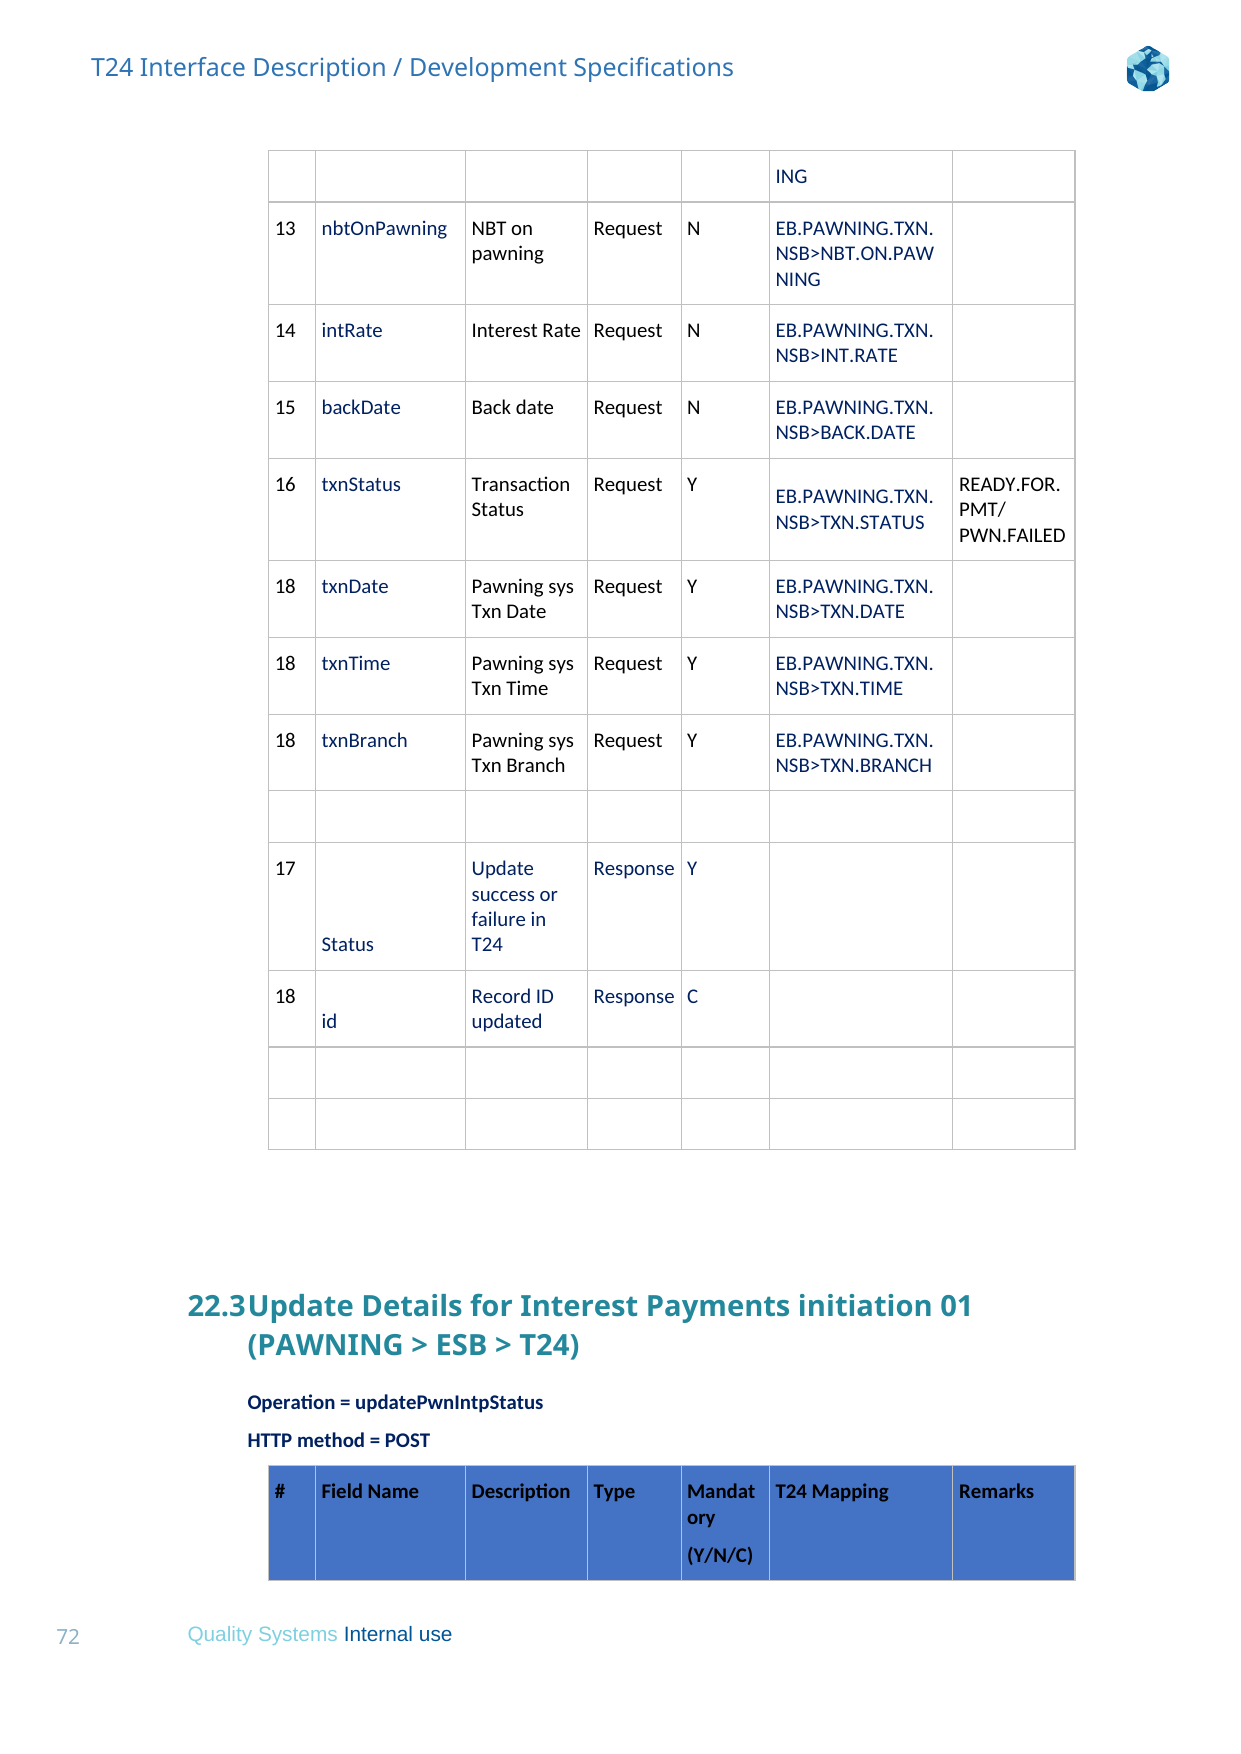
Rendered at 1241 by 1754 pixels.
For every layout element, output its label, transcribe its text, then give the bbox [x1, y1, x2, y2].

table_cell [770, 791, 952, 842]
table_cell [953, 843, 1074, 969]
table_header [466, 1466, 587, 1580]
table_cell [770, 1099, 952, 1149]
subtitle Update Details for Interest Payments initiation 01 (PAWNING > ESB > T24) [187, 1285, 1053, 1364]
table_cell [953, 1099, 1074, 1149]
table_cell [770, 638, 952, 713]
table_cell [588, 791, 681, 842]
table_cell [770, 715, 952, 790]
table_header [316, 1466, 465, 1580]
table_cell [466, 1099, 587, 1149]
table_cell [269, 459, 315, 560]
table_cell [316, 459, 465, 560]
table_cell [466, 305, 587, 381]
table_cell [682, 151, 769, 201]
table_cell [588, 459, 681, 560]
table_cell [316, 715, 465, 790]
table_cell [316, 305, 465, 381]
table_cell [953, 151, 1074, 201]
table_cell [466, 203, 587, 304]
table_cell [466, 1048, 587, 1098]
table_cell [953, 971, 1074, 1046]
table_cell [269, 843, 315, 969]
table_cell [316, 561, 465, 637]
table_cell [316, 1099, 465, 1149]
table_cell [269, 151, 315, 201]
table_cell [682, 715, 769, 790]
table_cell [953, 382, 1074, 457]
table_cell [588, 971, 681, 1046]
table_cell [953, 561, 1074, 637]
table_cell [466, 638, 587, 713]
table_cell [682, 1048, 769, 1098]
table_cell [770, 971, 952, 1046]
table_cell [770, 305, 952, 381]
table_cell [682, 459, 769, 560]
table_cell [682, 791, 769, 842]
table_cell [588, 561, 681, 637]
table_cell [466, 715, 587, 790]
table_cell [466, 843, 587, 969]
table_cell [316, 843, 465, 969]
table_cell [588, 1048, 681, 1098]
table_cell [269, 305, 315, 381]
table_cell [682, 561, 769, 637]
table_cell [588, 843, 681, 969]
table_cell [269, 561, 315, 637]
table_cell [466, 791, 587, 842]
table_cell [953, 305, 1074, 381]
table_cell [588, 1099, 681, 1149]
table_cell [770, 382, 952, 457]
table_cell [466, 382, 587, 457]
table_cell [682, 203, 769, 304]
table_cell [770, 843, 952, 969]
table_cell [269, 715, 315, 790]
picture [1122, 43, 1170, 91]
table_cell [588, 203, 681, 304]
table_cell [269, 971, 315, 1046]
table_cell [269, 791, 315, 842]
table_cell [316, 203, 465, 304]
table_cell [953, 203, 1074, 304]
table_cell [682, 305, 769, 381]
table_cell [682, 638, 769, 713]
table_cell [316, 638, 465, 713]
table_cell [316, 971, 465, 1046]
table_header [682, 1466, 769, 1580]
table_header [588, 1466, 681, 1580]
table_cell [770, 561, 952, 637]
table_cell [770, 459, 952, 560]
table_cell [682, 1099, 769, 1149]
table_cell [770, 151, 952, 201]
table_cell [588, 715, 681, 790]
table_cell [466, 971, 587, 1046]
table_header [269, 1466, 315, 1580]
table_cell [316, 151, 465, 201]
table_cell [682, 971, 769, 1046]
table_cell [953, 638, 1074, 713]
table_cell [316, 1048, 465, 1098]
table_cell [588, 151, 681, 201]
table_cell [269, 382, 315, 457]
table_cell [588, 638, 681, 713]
text HTTP method = POST [247, 1427, 1053, 1452]
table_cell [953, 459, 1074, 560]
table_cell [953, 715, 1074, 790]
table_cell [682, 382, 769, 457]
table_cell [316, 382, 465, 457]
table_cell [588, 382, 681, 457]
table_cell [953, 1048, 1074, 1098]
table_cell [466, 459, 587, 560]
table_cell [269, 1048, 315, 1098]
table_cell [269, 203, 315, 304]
text Operation = updatePwnIntpStatus [247, 1389, 1053, 1414]
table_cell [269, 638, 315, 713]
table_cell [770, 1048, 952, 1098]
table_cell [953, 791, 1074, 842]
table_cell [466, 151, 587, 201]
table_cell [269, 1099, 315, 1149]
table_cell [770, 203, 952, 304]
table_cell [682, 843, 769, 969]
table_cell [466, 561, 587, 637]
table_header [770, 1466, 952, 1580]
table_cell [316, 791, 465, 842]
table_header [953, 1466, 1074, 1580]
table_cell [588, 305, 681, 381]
